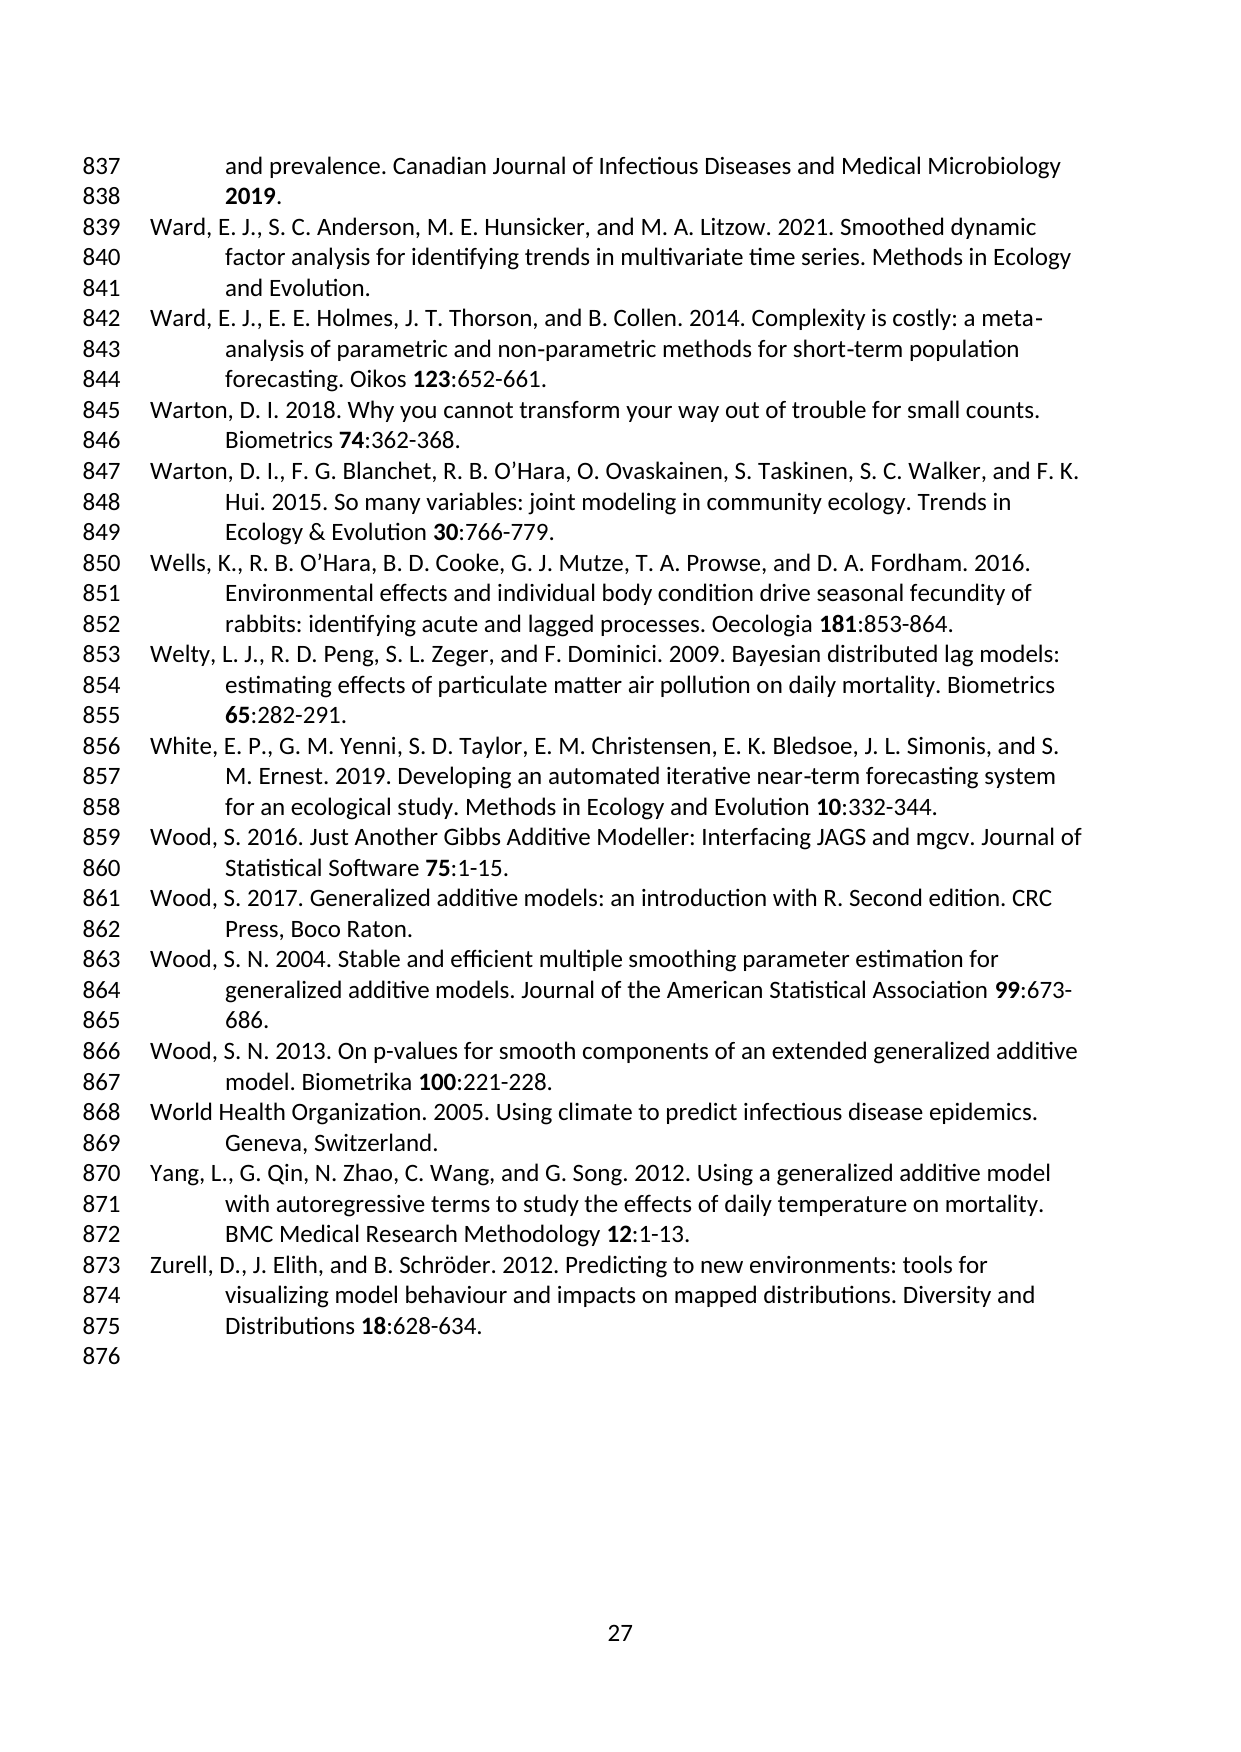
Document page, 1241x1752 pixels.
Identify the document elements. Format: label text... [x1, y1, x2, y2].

text World Health Organization. 2005. Using climate to predict infectious disease epidemics. Geneva, Switzerland. [150, 1096, 1090, 1157]
text Warton, D. I., F. G. Blanchet, R. B. O’Hara, O. Ovaskainen, S. Taskinen, S. C. Walker, and F. K. Hui. 2015. So many variables: joint modeling in community ecology. Trends in Ecology & Evolution 30:766-779. [150, 455, 1090, 547]
text Welty, L. J., R. D. Peng, S. L. Zeger, and F. Dominici. 2009. Bayesian distributed lag models: estimating effects of particulate matter air pollution on daily mortality. Biometrics 65:282-291. [150, 638, 1090, 730]
text Yang, L., G. Qin, N. Zhao, C. Wang, and G. Song. 2012. Using a generalized additive model with autoregressive terms to study the effects of daily temperature on mortality. BMC Medical Research Methodology 12:1-13. [150, 1157, 1090, 1249]
text Wood, S. 2016. Just Another Gibbs Additive Modeller: Interfacing JAGS and mgcv. Journal of Statistical Software 75:1-15. [150, 821, 1090, 882]
text Wood, S. N. 2013. On p-values for smooth components of an extended generalized additive model. Biometrika 100:221-228. [150, 1035, 1090, 1096]
text Wood, S. N. 2004. Stable and efficient multiple smoothing parameter estimation for generalized additive models. Journal of the American Statistical Association 99:673-686. [150, 943, 1090, 1035]
text Warton, D. I. 2018. Why you cannot transform your way out of trouble for small counts. Biometrics 74:362-368. [150, 394, 1090, 455]
text Wood, S. 2017. Generalized additive models: an introduction with R. Second edition. CRC Press, Boco Raton. [150, 882, 1090, 943]
text Zurell, D., J. Elith, and B. Schröder. 2012. Predicting to new environments: tools for visualizing model behaviour and impacts on mapped distributions. Diversity and Distributions 18:628-634. [150, 1249, 1090, 1340]
text Ward, E. J., E. E. Holmes, J. T. Thorson, and B. Collen. 2014. Complexity is costly: a meta‐analysis of parametric and non‐parametric methods for short‐term population forecasting. Oikos 123:652-661. [150, 303, 1090, 394]
text White, E. P., G. M. Yenni, S. D. Taylor, E. M. Christensen, E. K. Bledsoe, J. L. Simonis, and S. M. Ernest. 2019. Developing an automated iterative near‐term forecasting system for an ecological study. Methods in Ecology and Evolution 10:332-344. [150, 730, 1090, 821]
text Ward, E. J., S. C. Anderson, M. E. Hunsicker, and M. A. Litzow. 2021. Smoothed dynamic factor analysis for identifying trends in multivariate time series. Methods in Ecology and Evolution. [150, 211, 1090, 303]
text Wells, K., R. B. O’Hara, B. D. Cooke, G. J. Mutze, T. A. Prowse, and D. A. Fordham. 2016. Environmental effects and individual body condition drive seasonal fecundity of rabbits: identifying acute and lagged processes. Oecologia 181:853-864. [150, 547, 1090, 638]
